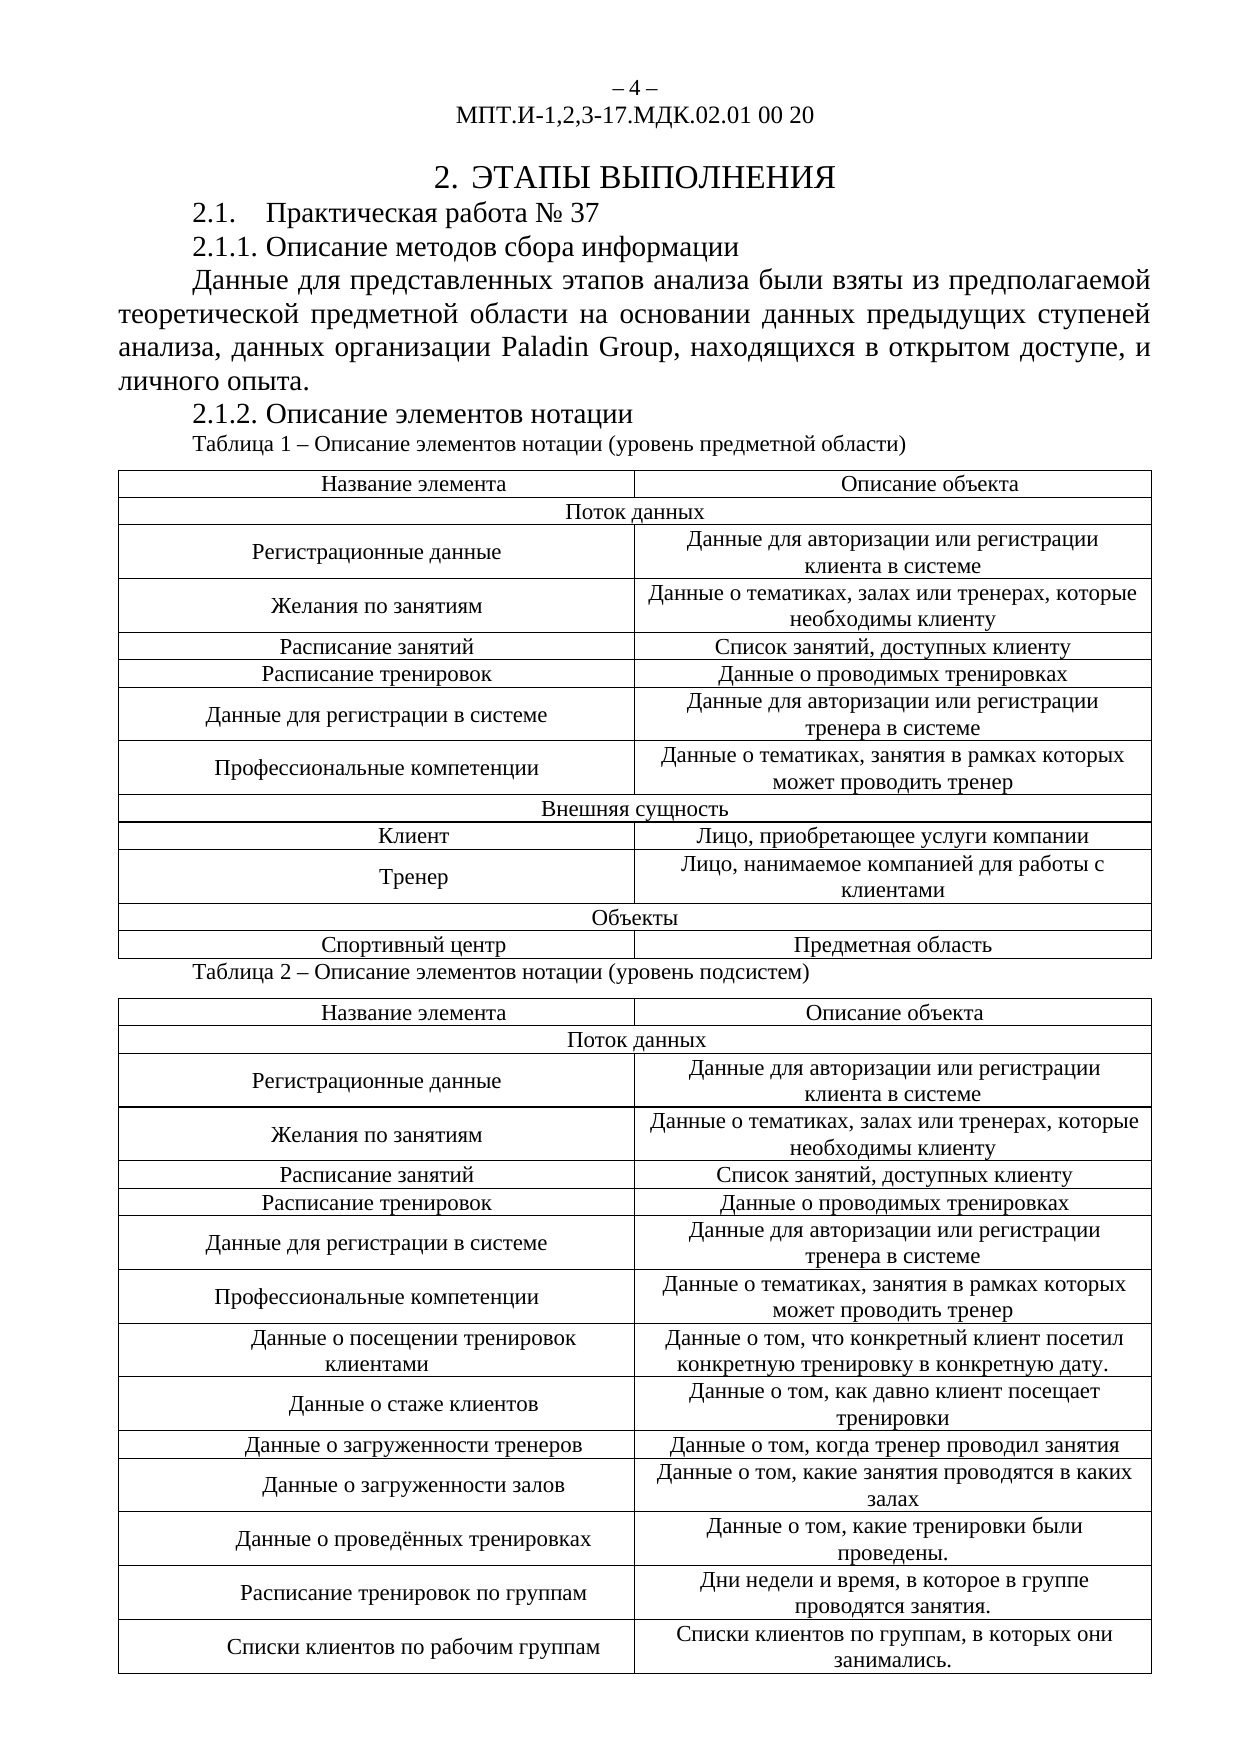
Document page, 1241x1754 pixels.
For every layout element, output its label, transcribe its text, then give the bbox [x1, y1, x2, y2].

table_cell Данные о проводимых тренировках [635, 660, 1151, 687]
table_cell Желания по занятиям [119, 579, 634, 632]
table_header Описание объекта [635, 999, 1151, 1025]
table_cell Желания по занятиям [119, 1108, 634, 1160]
table_cell Профессиональные компетенции [119, 741, 634, 794]
list Практическая работа № 37 [118, 195, 1152, 229]
table_cell Данные о стаже клиентов [119, 1377, 634, 1430]
table_cell Лицо, приобретающее услуги компании [635, 823, 1151, 849]
table_cell Поток данных [119, 498, 1151, 524]
table_cell Регистрационные данные [119, 525, 634, 578]
table_cell Данные о том, какие тренировки были проведены. [635, 1512, 1151, 1565]
table_cell Данные о тематиках, залах или тренерах, которые необходимы клиенту [635, 579, 1151, 632]
table_cell Данные для авторизации или регистрации тренера в системе [635, 1216, 1151, 1269]
table_cell Списки клиентов по группам, в которых они занимались. [635, 1620, 1151, 1672]
table_cell Данные о том, какие занятия проводятся в каких залах [635, 1459, 1151, 1511]
table_cell Расписание занятий [119, 1161, 634, 1188]
table_cell Клиент [119, 823, 634, 849]
table_header Название элемента [119, 471, 634, 497]
table_cell Данные о том, как давно клиент посещает тренировки [635, 1377, 1151, 1430]
table_cell Лицо, нанимаемое компанией для работы с клиентами [635, 850, 1151, 903]
table_cell Регистрационные данные [119, 1054, 634, 1106]
table_cell Данные о том, когда тренер проводил занятия [635, 1431, 1151, 1457]
table_cell Данные о посещении тренировок клиентами [119, 1324, 634, 1376]
table_header Описание объекта [635, 471, 1151, 497]
table_cell Расписание тренировок [119, 660, 634, 687]
table_cell Спортивный центр [119, 931, 634, 957]
table_cell Списки клиентов по рабочим группам [119, 1620, 634, 1672]
table_cell Тренер [119, 850, 634, 903]
text Данные для представленных этапов анализа были взяты из предполагаемой теоретической предметной области на основании данных предыдущих ступеней анализа, данных организации Paladin Group, находящихся в открытом доступе, и личного опыта. [118, 262, 1152, 396]
text Таблица 1 – Описание элементов нотации (уровень предметной области) [118, 430, 1152, 456]
table_cell Данные о том, что конкретный клиент посетил конкретную тренировку в конкретную дату. [635, 1324, 1151, 1376]
list Описание элементов нотации [118, 396, 1152, 430]
table_cell Поток данных [119, 1026, 1151, 1053]
table_cell Дни недели и время, в которое в группе проводятся занятия. [635, 1566, 1151, 1619]
table_cell Данные о тематиках, занятия в рамках которых может проводить тренер [635, 741, 1151, 794]
table_cell Данные для регистрации в системе [119, 688, 634, 740]
text Таблица 2 – Описание элементов нотации (уровень подсистем) [118, 959, 1152, 985]
table_cell Расписание занятий [119, 633, 634, 659]
table_cell Список занятий, доступных клиенту [635, 633, 1151, 659]
table_cell Объекты [119, 904, 1151, 930]
table_cell Предметная область [635, 931, 1151, 957]
list Описание методов сбора информации [118, 229, 1152, 262]
table_cell Профессиональные компетенции [119, 1270, 634, 1322]
table_cell Данные для авторизации или регистрации тренера в системе [635, 688, 1151, 740]
list ЭТАПЫ ВЫПОЛНЕНИЯ [118, 157, 1152, 195]
table_cell Данные о тематиках, залах или тренерах, которые необходимы клиенту [635, 1108, 1151, 1160]
table_cell Данные о проводимых тренировках [635, 1189, 1151, 1215]
table_cell Данные для авторизации или регистрации клиента в системе [635, 525, 1151, 578]
table_header Название элемента [119, 999, 634, 1025]
table_cell Данные о загруженности залов [119, 1459, 634, 1511]
table_cell Данные для регистрации в системе [119, 1216, 634, 1269]
table_cell Расписание тренировок [119, 1189, 634, 1215]
table_cell Данные для авторизации или регистрации клиента в системе [635, 1054, 1151, 1106]
table_cell Данные о тематиках, занятия в рамках которых может проводить тренер [635, 1270, 1151, 1322]
table_cell Расписание тренировок по группам [119, 1566, 634, 1619]
table_cell Данные о проведённых тренировках [119, 1512, 634, 1565]
table_cell Внешняя сущность [119, 795, 1151, 821]
table_cell Список занятий, доступных клиенту [635, 1161, 1151, 1188]
table_cell Данные о загруженности тренеров [119, 1431, 634, 1457]
